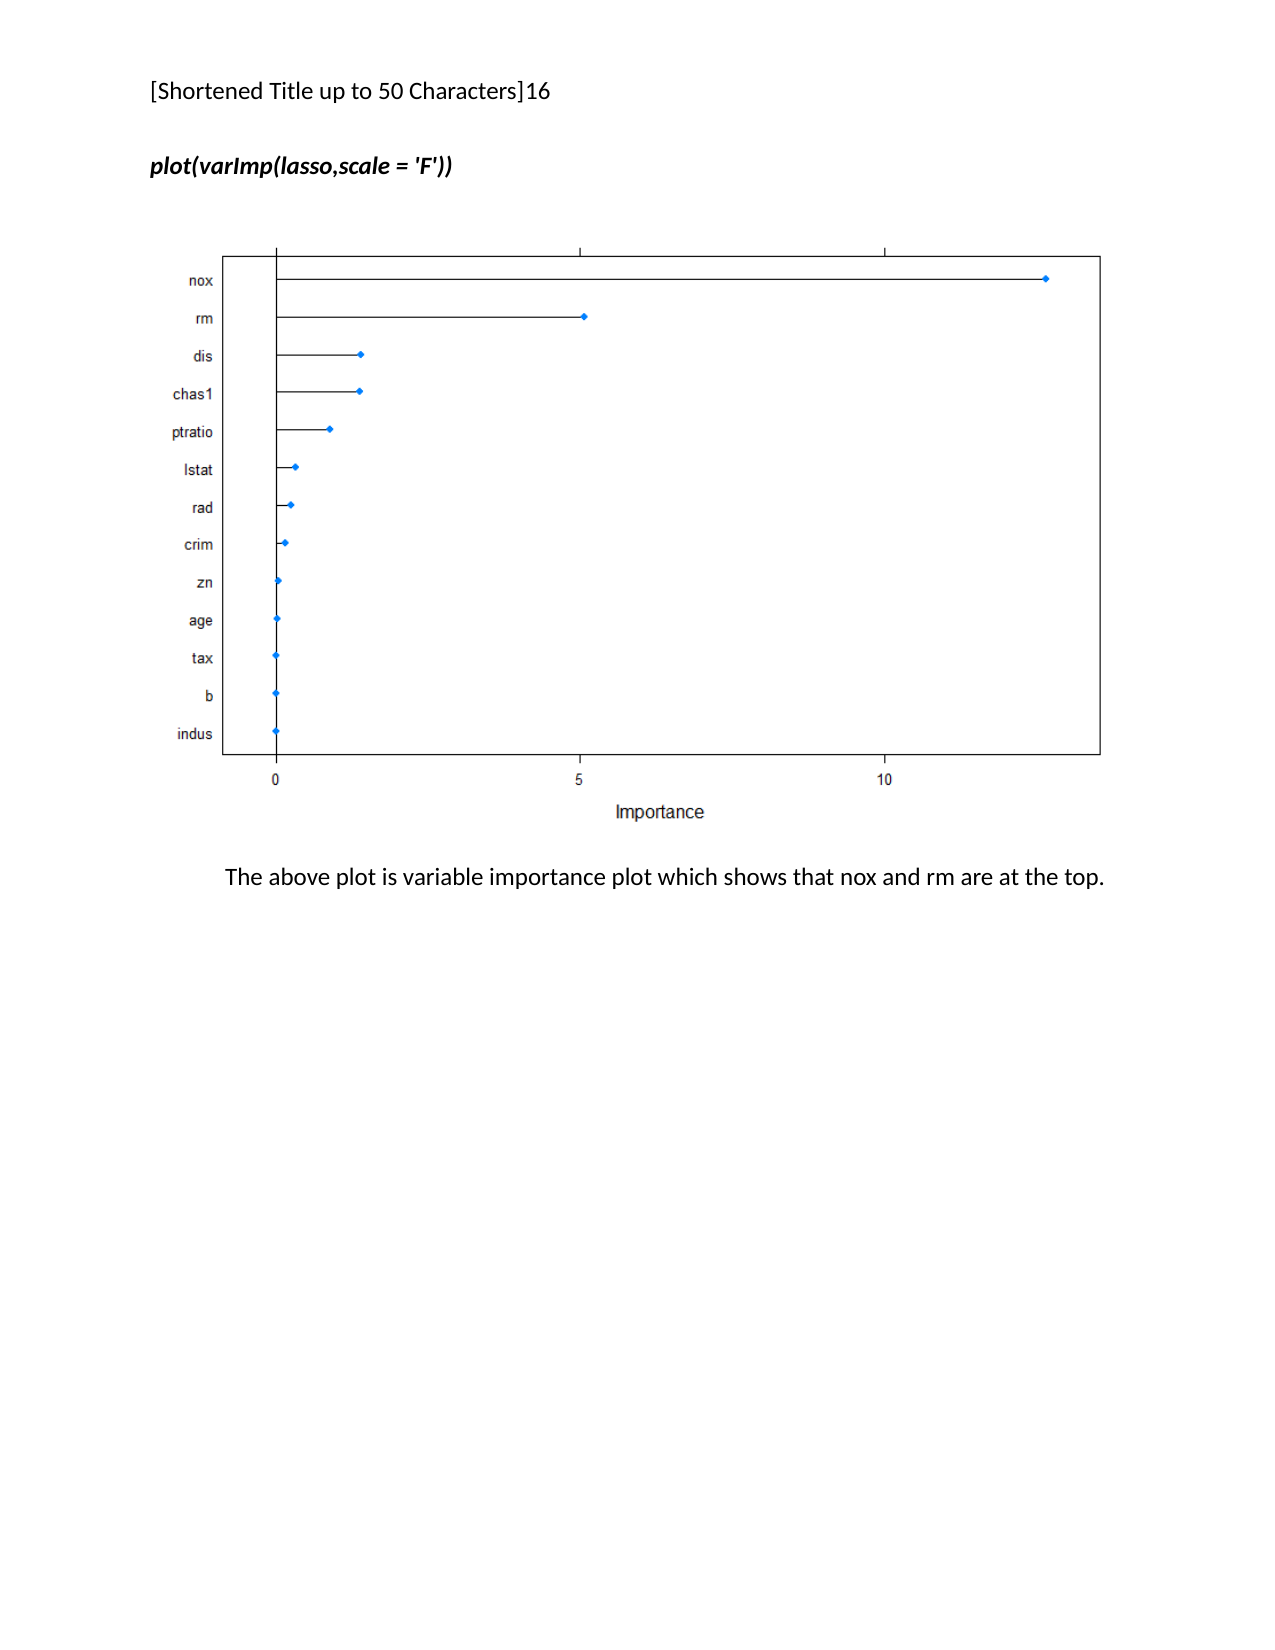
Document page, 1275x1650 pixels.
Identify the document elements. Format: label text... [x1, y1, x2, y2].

text plot(varImp(lasso,scale = 'F')) [150, 150, 1125, 211]
text The above plot is variable importance plot which shows that nox and rm are at the top. [150, 861, 1125, 891]
picture [150, 211, 1125, 831]
